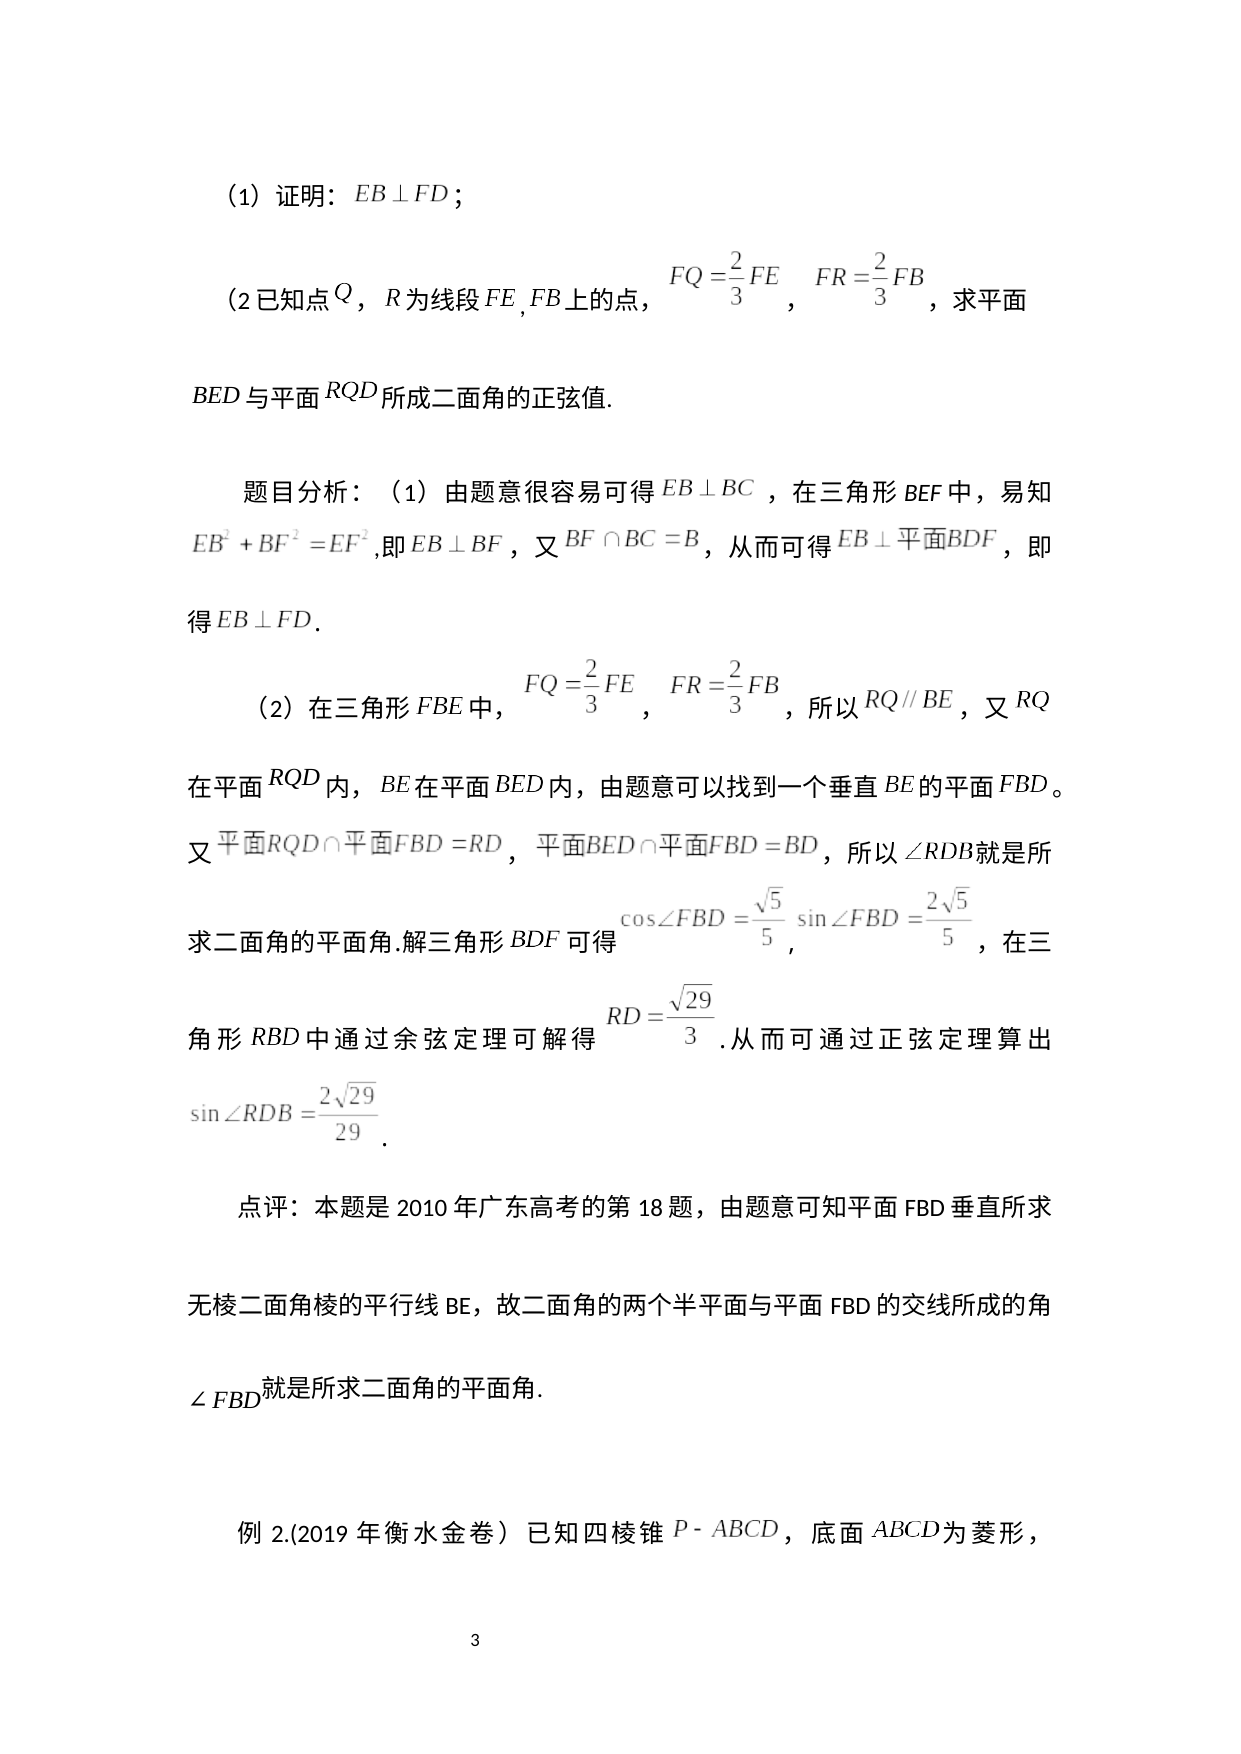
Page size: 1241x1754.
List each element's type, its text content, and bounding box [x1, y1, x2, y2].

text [187, 1499, 1053, 1564]
text （1）证明：； [187, 162, 1053, 227]
text 点评：本题是2010年广东高考的第18题，由题意可知平面FBD垂直所求无棱二面角棱的平行线BE，故二面角的两个半平面与平面FBD的交线所成的角就是所求二面角的平面角. [187, 1173, 1053, 1433]
text 题目分析：（1）由题意很容易可得 ，在三角形BEF中，易知,即，又，从而可得，即得. [187, 458, 1053, 653]
text （2已知点，为线段,上的点，，，求平面与平面所成二面角的正弦值. [187, 245, 1053, 440]
text （2）在三角形中，，，所以，又在平面内，在平面内，由题意可以找到一个垂直的平面。又，，所以就是所求二面角的平面角.解三角形可得,，在三角形中通过余弦定理可解得.从而可通过正弦定理算出. [187, 653, 1053, 1173]
